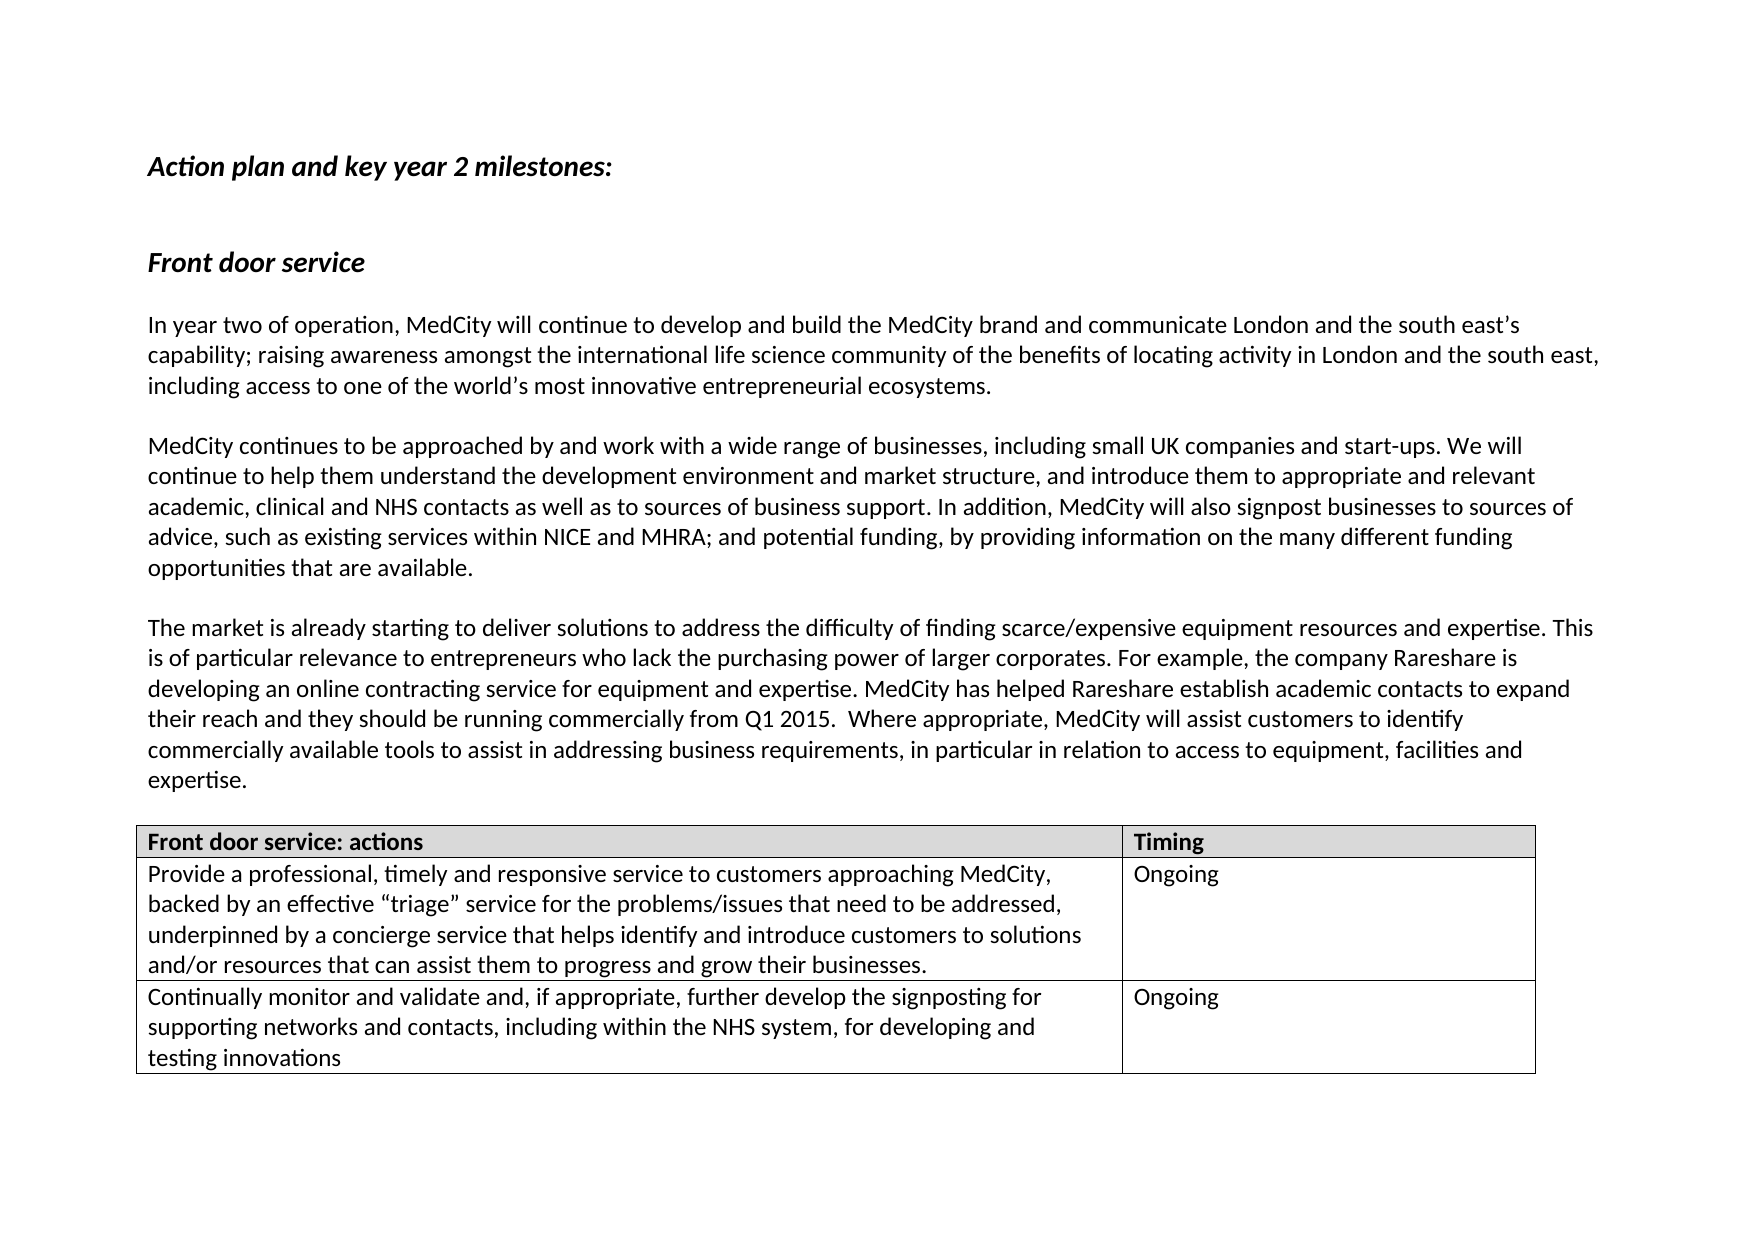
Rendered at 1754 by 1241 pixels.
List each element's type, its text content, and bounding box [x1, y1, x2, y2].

table_cell Continually monitor and validate and, if appropriate, further develop the signposting for supporting networks and contacts, including within the NHS system, for developing and testing innovations [137, 981, 1122, 1073]
text Action plan and key year 2 milestones: [148, 148, 1606, 183]
table_header Front door service: actions [137, 826, 1122, 857]
text Front door service [148, 244, 1606, 280]
table_cell Ongoing [1123, 858, 1535, 980]
table_header Timing [1123, 826, 1535, 857]
text In year two of operation, MedCity will continue to develop and build the MedCity brand and communicate London and the south east’s capability; raising awareness amongst the international life science community of the benefits of locating activity in London and the south east, including access to one of the world’s most innovative entrepreneurial ecosystems. [148, 309, 1606, 401]
text The market is already starting to deliver solutions to address the difficulty of finding scarce/expensive equipment resources and expertise. This is of particular relevance to entrepreneurs who lack the purchasing power of larger corporates. For example, the company Rareshare is developing an online contracting service for equipment and expertise. MedCity has helped Rareshare establish academic contacts to expand their reach and they should be running commercially from Q1 2015. Where appropriate, MedCity will assist customers to identify commercially available tools to assist in addressing business requirements, in particular in relation to access to equipment, facilities and expertise. [148, 612, 1606, 795]
table_cell Provide a professional, timely and responsive service to customers approaching MedCity, backed by an effective “triage” service for the problems/issues that need to be addressed, underpinned by a concierge service that helps identify and introduce customers to solutions and/or resources that can assist them to progress and grow their businesses. [137, 858, 1122, 980]
table_cell Ongoing [1123, 981, 1535, 1073]
text MedCity continues to be approached by and work with a wide range of businesses, including small UK companies and start-ups. We will continue to help them understand the development environment and market structure, and introduce them to appropriate and relevant academic, clinical and NHS contacts as well as to sources of business support. In addition, MedCity will also signpost businesses to sources of advice, such as existing services within NICE and MHRA; and potential funding, by providing information on the many different funding opportunities that are available. [148, 430, 1606, 582]
